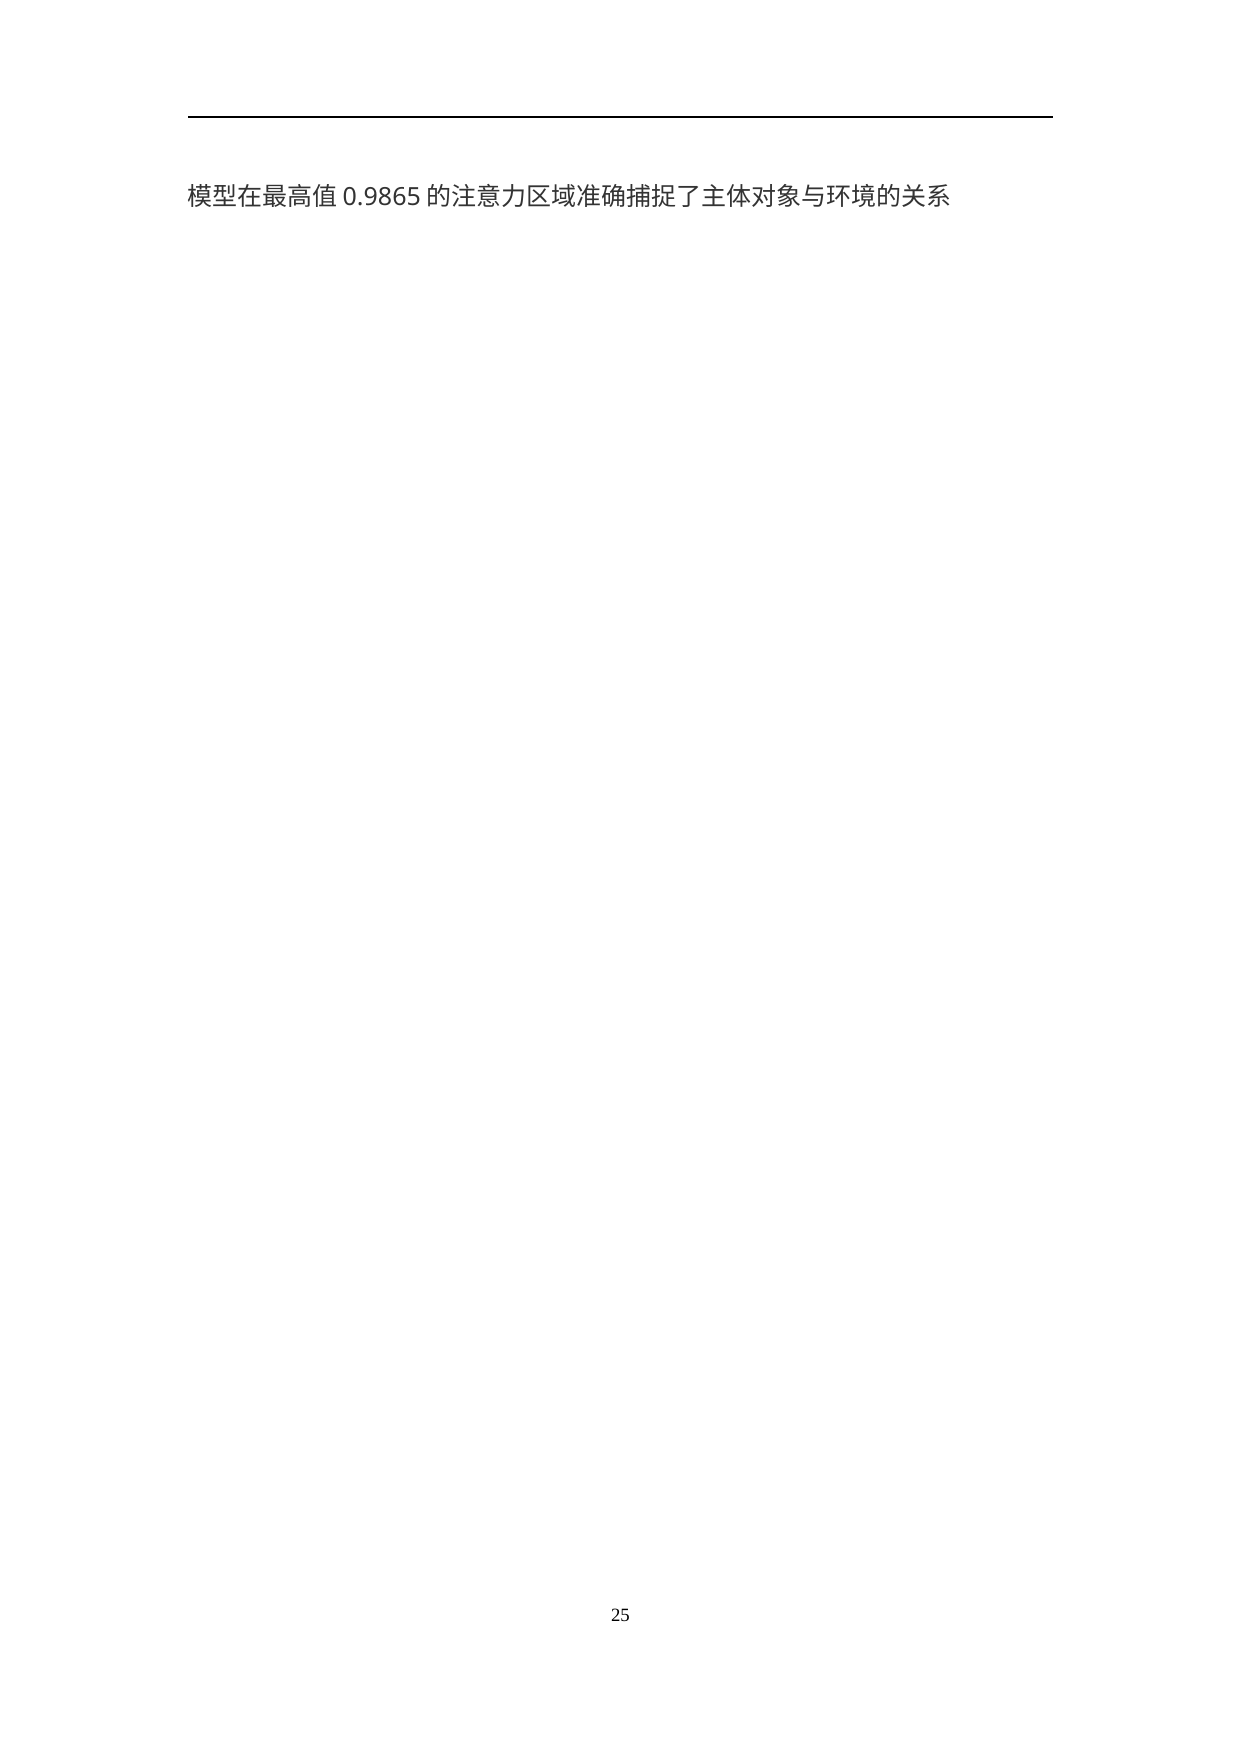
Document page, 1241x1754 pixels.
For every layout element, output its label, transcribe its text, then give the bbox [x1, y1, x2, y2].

text 模型在最高值0.9865的注意力区域准确捕捉了主体对象与环境的关系 [187, 162, 1053, 227]
